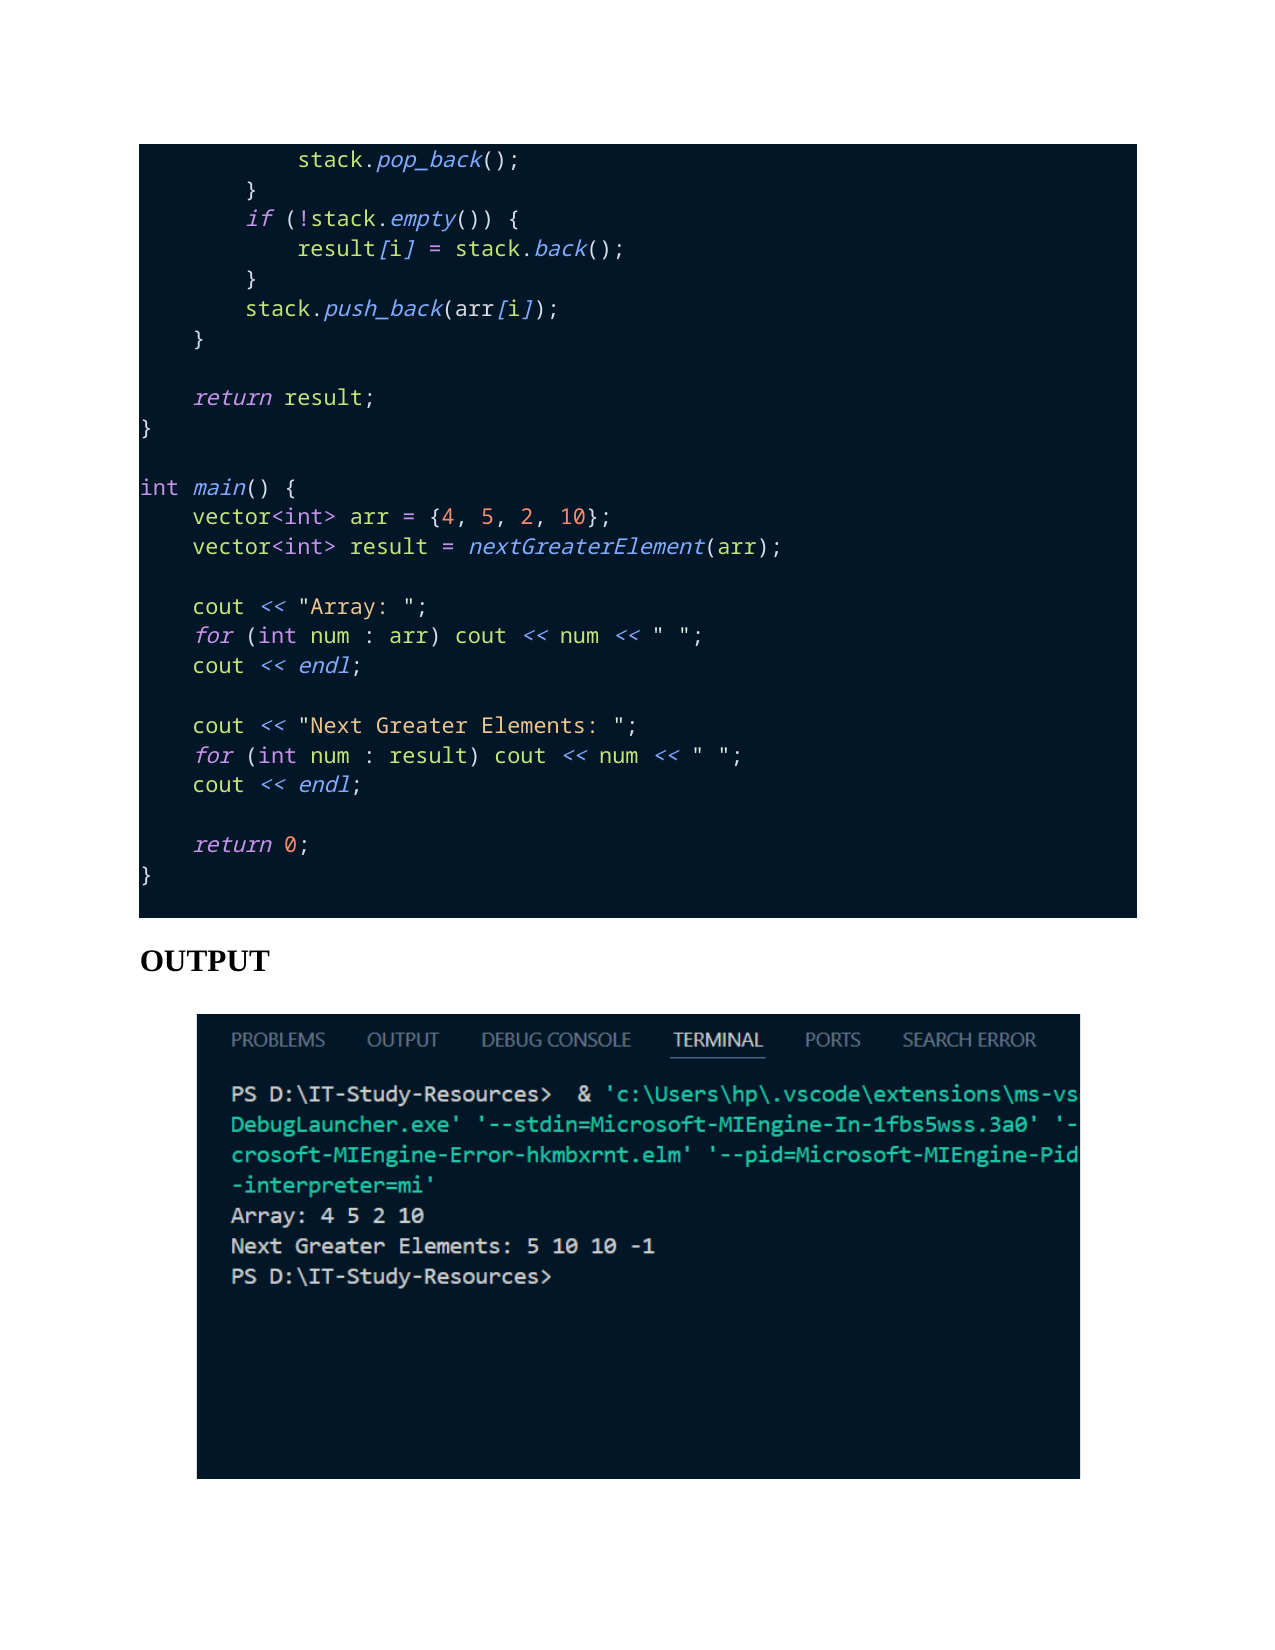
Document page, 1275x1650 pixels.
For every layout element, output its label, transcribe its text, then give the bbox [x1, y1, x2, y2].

text stack.push_back(arr[i]); [139, 293, 1137, 322]
text } [139, 263, 1137, 293]
text cout << endl; [139, 769, 1137, 799]
text OUTPUT [139, 942, 1137, 978]
text vector<int> result = nextGreaterElement(arr); [139, 531, 1137, 561]
text cout << "Next Greater Elements: "; [139, 710, 1137, 739]
text for (int num : result) cout << num << " "; [139, 739, 1137, 769]
text } [139, 322, 1137, 352]
text } [139, 412, 1137, 442]
text stack.pop_back(); [139, 144, 1137, 173]
picture [196, 1014, 1081, 1479]
text for (int num : arr) cout << num << " "; [139, 620, 1137, 650]
text return result; [139, 382, 1137, 412]
text if (!stack.empty()) { [139, 203, 1137, 233]
text } [139, 173, 1137, 203]
text vector<int> arr = {4, 5, 2, 10}; [139, 501, 1137, 531]
text result[i] = stack.back(); [139, 233, 1137, 263]
text cout << endl; [139, 650, 1137, 680]
text int main() { [139, 471, 1137, 501]
text return 0; [139, 829, 1137, 859]
text cout << "Array: "; [139, 591, 1137, 620]
text } [139, 859, 1137, 888]
